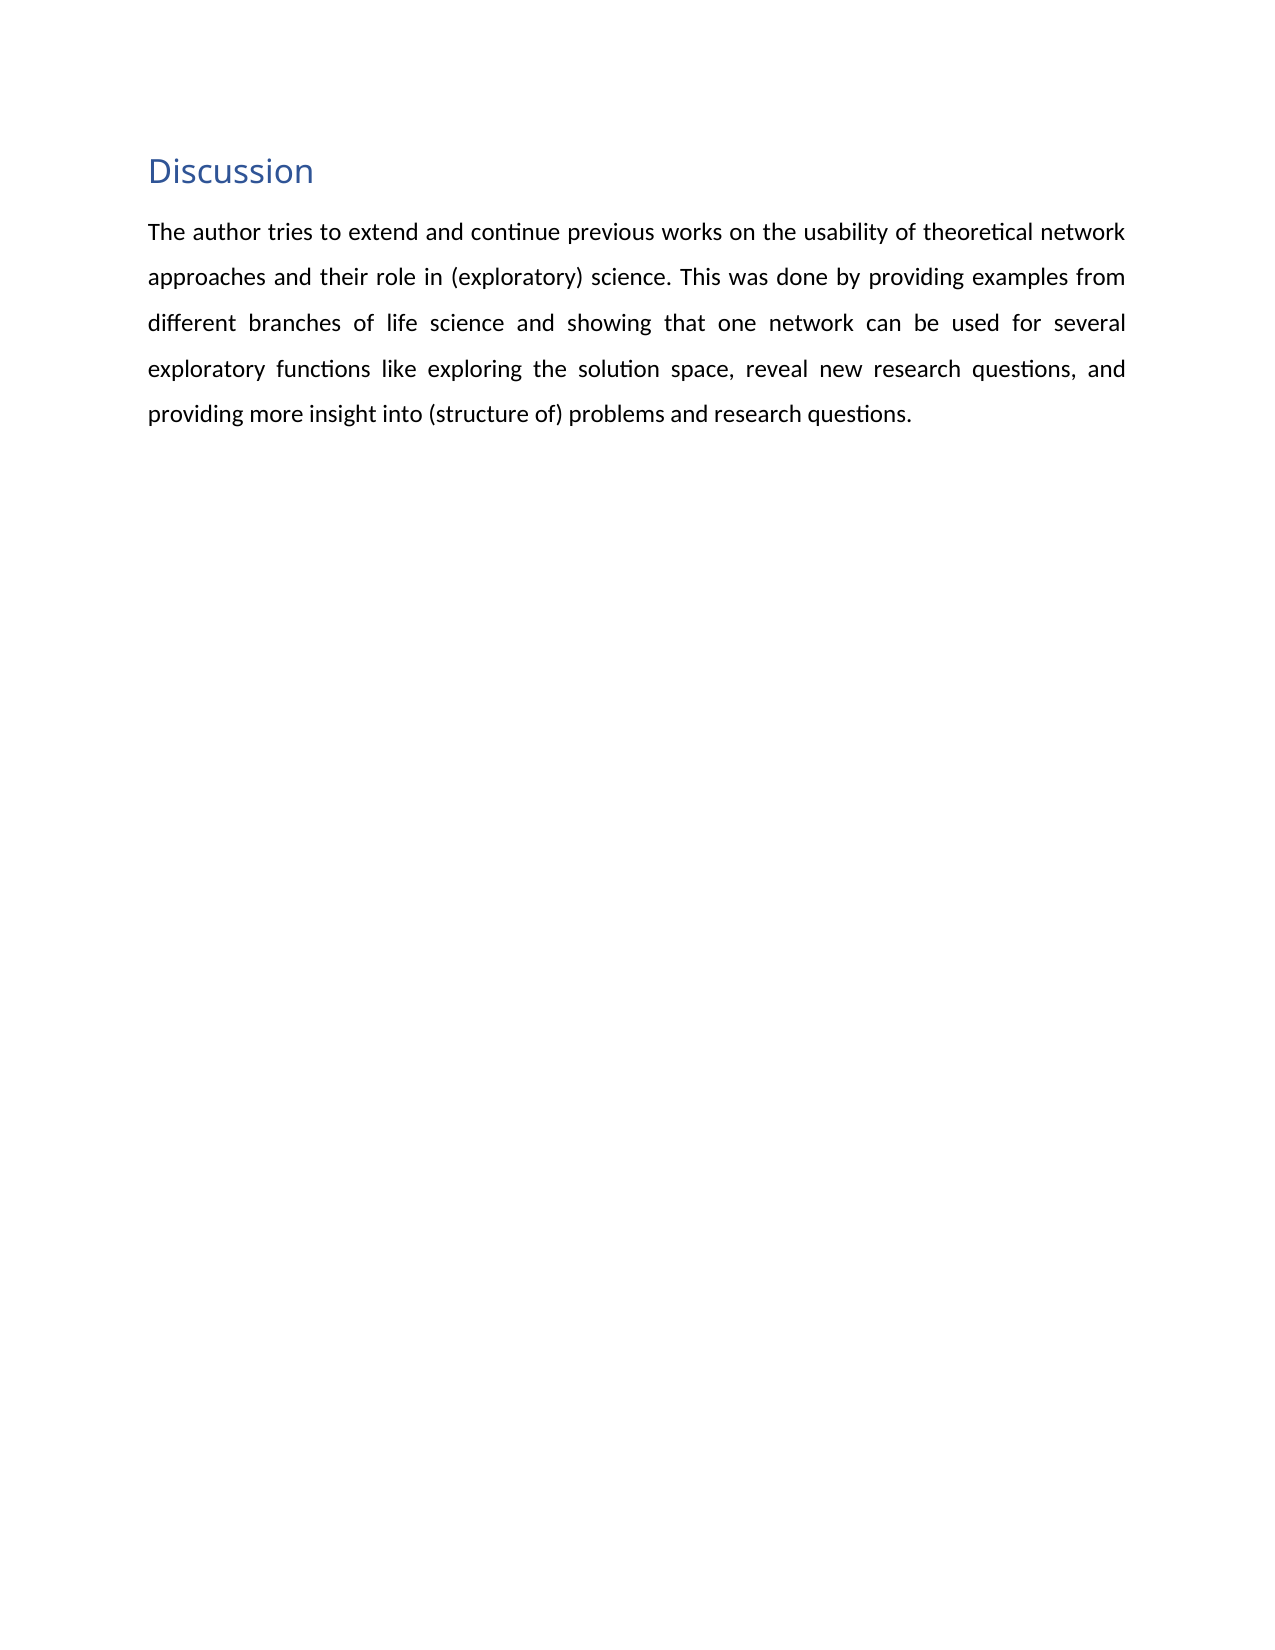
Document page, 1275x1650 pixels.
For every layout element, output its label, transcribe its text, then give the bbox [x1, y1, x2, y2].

subtitle Discussion [148, 148, 1127, 193]
text The author tries to extend and continue previous works on the usability of theoretical network approaches and their role in (exploratory) science. This was done by providing examples from different branches of life science and showing that one network can be used for several exploratory functions like exploring the solution space, reveal new research questions, and providing more insight into (structure of) problems and research questions. [148, 216, 1127, 429]
